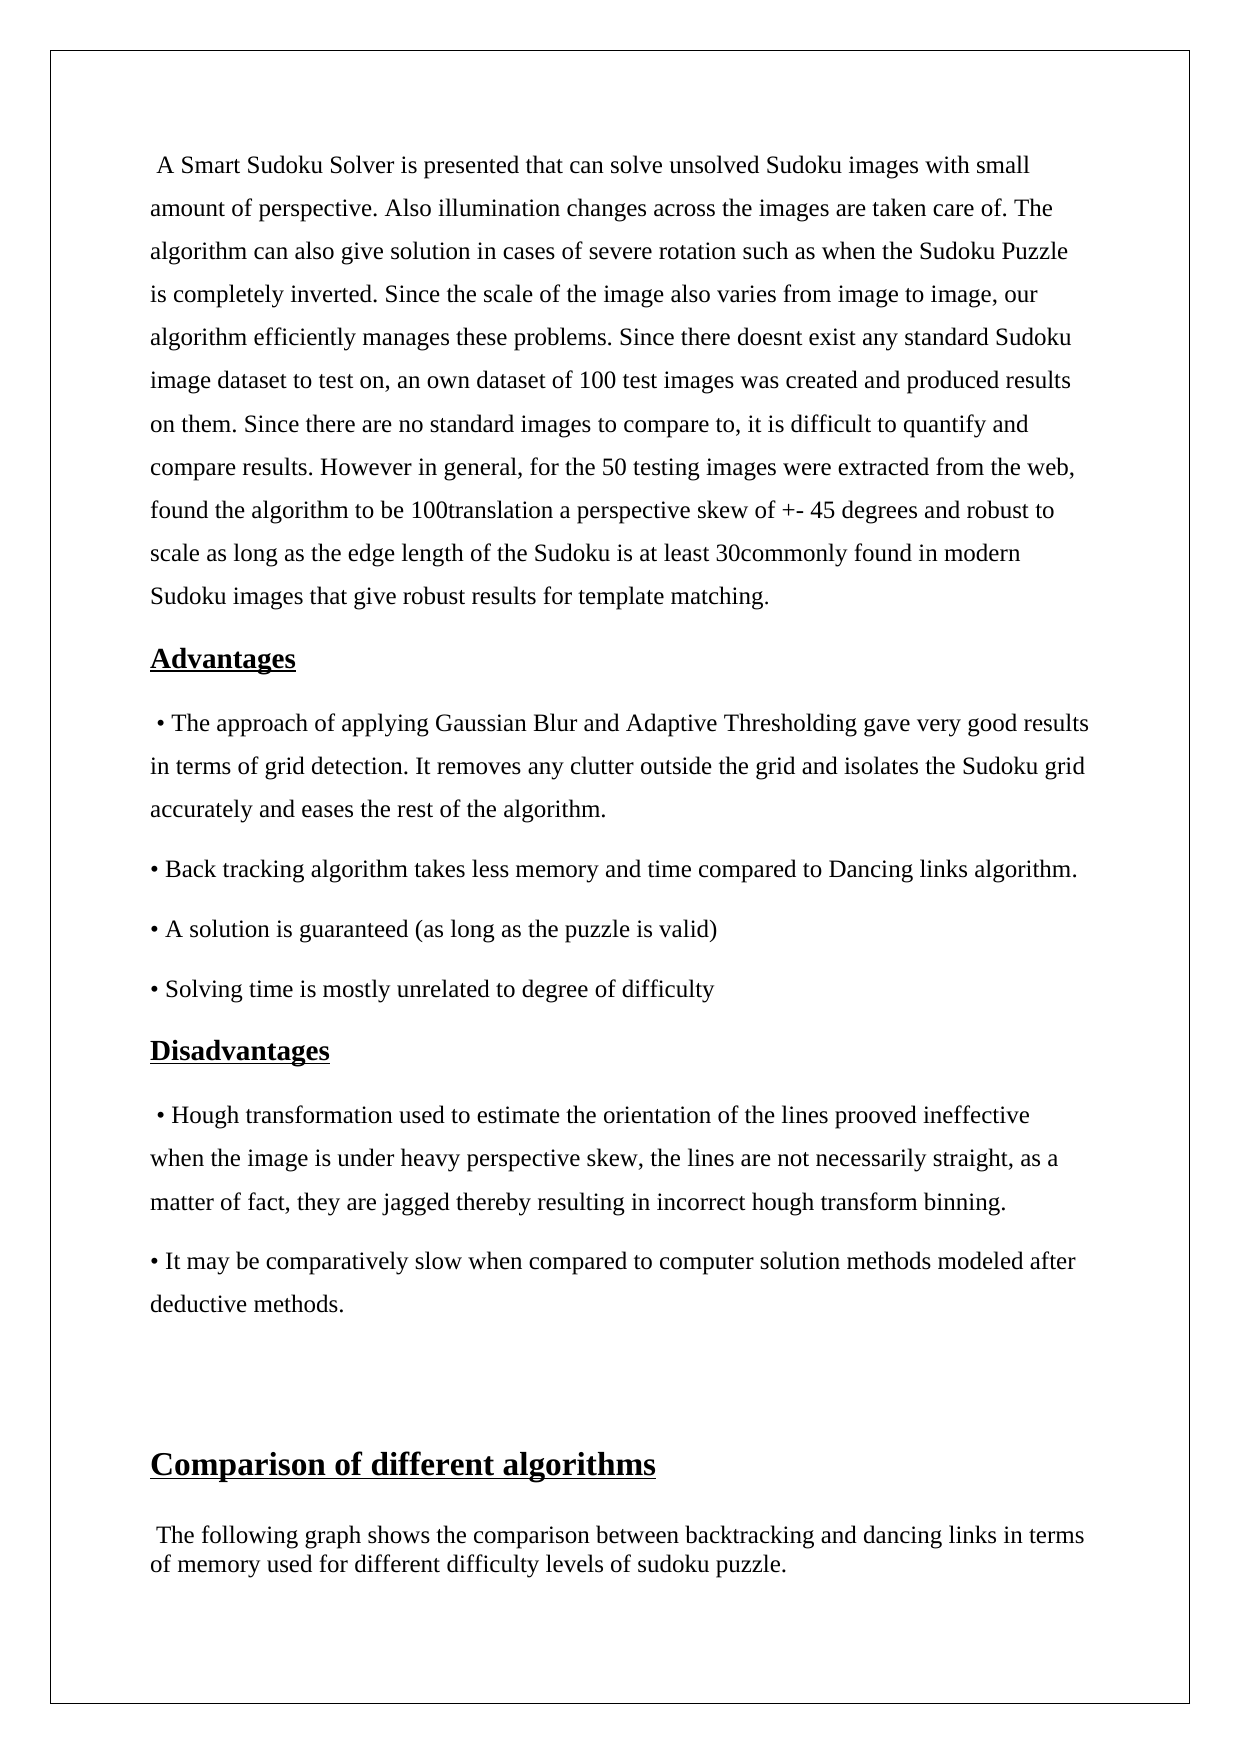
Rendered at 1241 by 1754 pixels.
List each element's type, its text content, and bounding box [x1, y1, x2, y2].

text • The approach of applying Gaussian Blur and Adaptive Thresholding gave very good results in terms of grid detection. It removes any clutter outside the grid and isolates the Sudoku grid accurately and eases the rest of the algorithm. [150, 708, 1090, 823]
text • It may be comparatively slow when compared to computer solution methods modeled after deductive methods. [150, 1246, 1090, 1318]
text • Back tracking algorithm takes less memory and time compared to Dancing links algorithm. [150, 854, 1090, 883]
text Comparison of different algorithms [150, 1444, 1090, 1483]
text • Hough transformation used to estimate the orientation of the lines prooved ineffective when the image is under heavy perspective skew, the lines are not necessarily straight, as a matter of fact, they are jagged thereby resulting in incorrect hough transform binning. [150, 1100, 1090, 1215]
text A Smart Sudoku Solver is presented that can solve unsolved Sudoku images with small amount of perspective. Also illumination changes across the images are taken care of. The algorithm can also give solution in cases of severe rotation such as when the Sudoku Puzzle is completely inverted. Since the scale of the image also varies from image to image, our algorithm efficiently manages these problems. Since there doesnt exist any standard Sudoku image dataset to test on, an own dataset of 100 test images was created and produced results on them. Since there are no standard images to compare to, it is difficult to quantify and compare results. However in general, for the 50 testing images were extracted from the web, found the algorithm to be 100translation a perspective skew of +- 45 degrees and robust to scale as long as the edge length of the Sudoku is at least 30commonly found in modern Sudoku images that give robust results for template matching. [150, 150, 1090, 610]
text Advantages [150, 641, 1090, 674]
text • Solving time is mostly unrelated to degree of difficulty [150, 974, 1090, 1002]
text The following graph shows the comparison between backtracking and dancing links in terms of memory used for different difficulty levels of sudoku puzzle. [150, 1520, 1090, 1578]
text Disadvantages [150, 1033, 1090, 1067]
text • A solution is guaranteed (as long as the puzzle is valid) [150, 914, 1090, 943]
